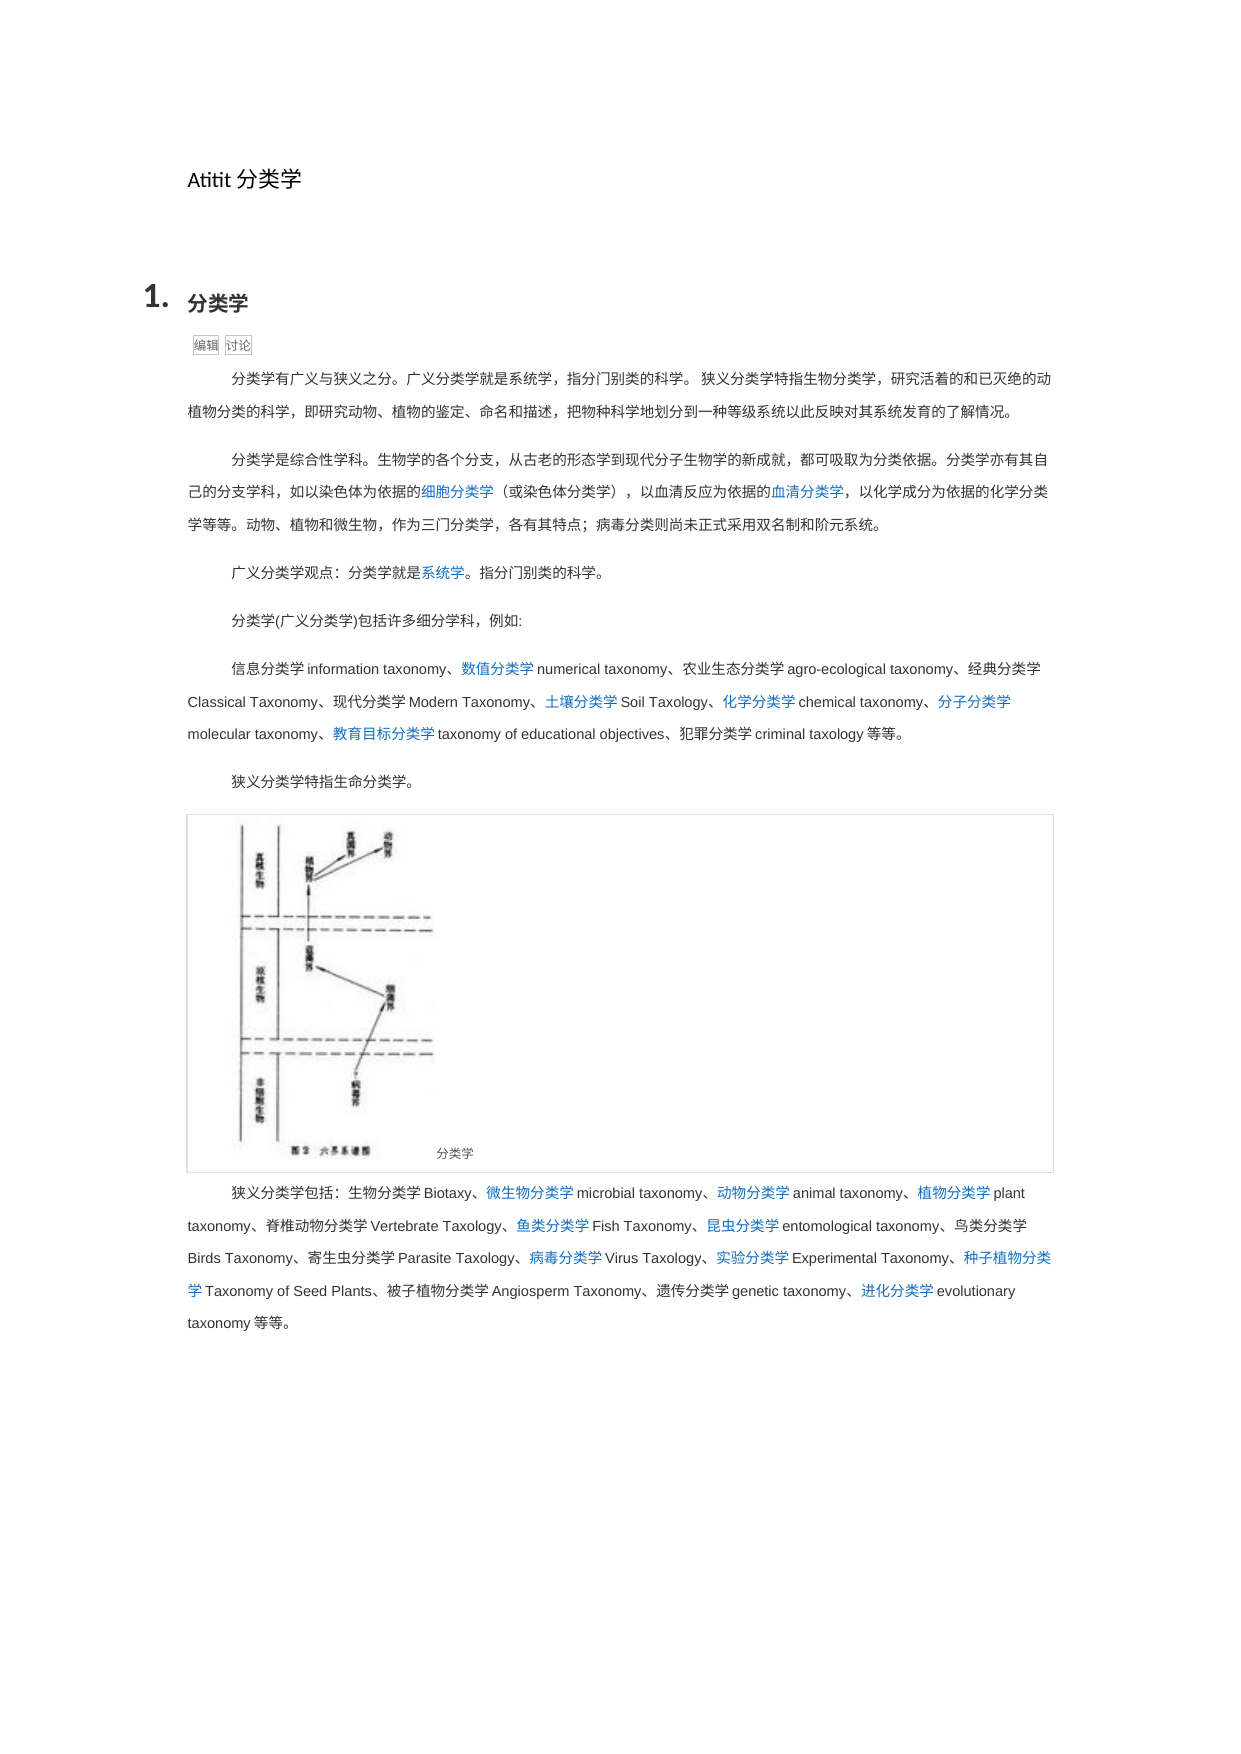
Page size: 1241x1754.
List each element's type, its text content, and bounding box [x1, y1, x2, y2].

text 分类学 [188, 815, 1053, 1172]
text 分类学有广义与狭义之分。广义分类学就是系统学，指分门别类的科学。 狭义分类学特指生物分类学，研究活着的和已灭绝的动植物分类的科学，即研究动物、植物的鉴定、命名和描述，把物种科学地划分到一种等级系统以此反映对其系统发育的了解情况。 [187, 362, 1053, 427]
text 分类学(广义分类学)包括许多细分学科，例如: [187, 604, 1053, 637]
picture [231, 815, 436, 1159]
subtitle 分类学 [142, 259, 1042, 324]
text 信息分类学information taxonomy、数值分类学numerical taxonomy、农业生态分类学agro-ecological taxonomy、经典分类学Classical Taxonomy、现代分类学Modern Taxonomy、土壤分类学Soil Taxology、化学分类学chemical taxonomy、分子分类学molecular taxonomy、教育目标分类学taxonomy of educational objectives、犯罪分类学criminal taxology等等。 [187, 652, 1053, 750]
text Atitit 分类学 [187, 162, 1053, 194]
text 编辑 讨论 [187, 324, 1053, 357]
text 广义分类学观点：分类学就是系统学。指分门别类的科学。 [187, 556, 1053, 588]
text 分类学是综合性学科。生物学的各个分支，从古老的形态学到现代分子生物学的新成就，都可吸取为分类依据。分类学亦有其自己的分支学科，如以染色体为依据的细胞分类学（或染色体分类学），以血清反应为依据的血清分类学，以化学成分为依据的化学分类学等等。动物、植物和微生物，作为三门分类学，各有其特点；病毒分类则尚未正式采用双名制和阶元系统。 [187, 443, 1053, 540]
text 狭义分类学特指生命分类学。 [187, 765, 1053, 798]
text 狭义分类学包括：生物分类学Biotaxy、微生物分类学microbial taxonomy、动物分类学animal taxonomy、植物分类学plant taxonomy、脊椎动物分类学Vertebrate Taxology、鱼类分类学Fish Taxonomy、昆虫分类学entomological taxonomy、鸟类分类学Birds Taxonomy、寄生虫分类学Parasite Taxology、病毒分类学Virus Taxology、实验分类学Experimental Taxonomy、种子植物分类学Taxonomy of Seed Plants、被子植物分类学Angiosperm Taxonomy、遗传分类学genetic taxonomy、进化分类学evolutionary taxonomy等等。 [187, 1176, 1053, 1339]
